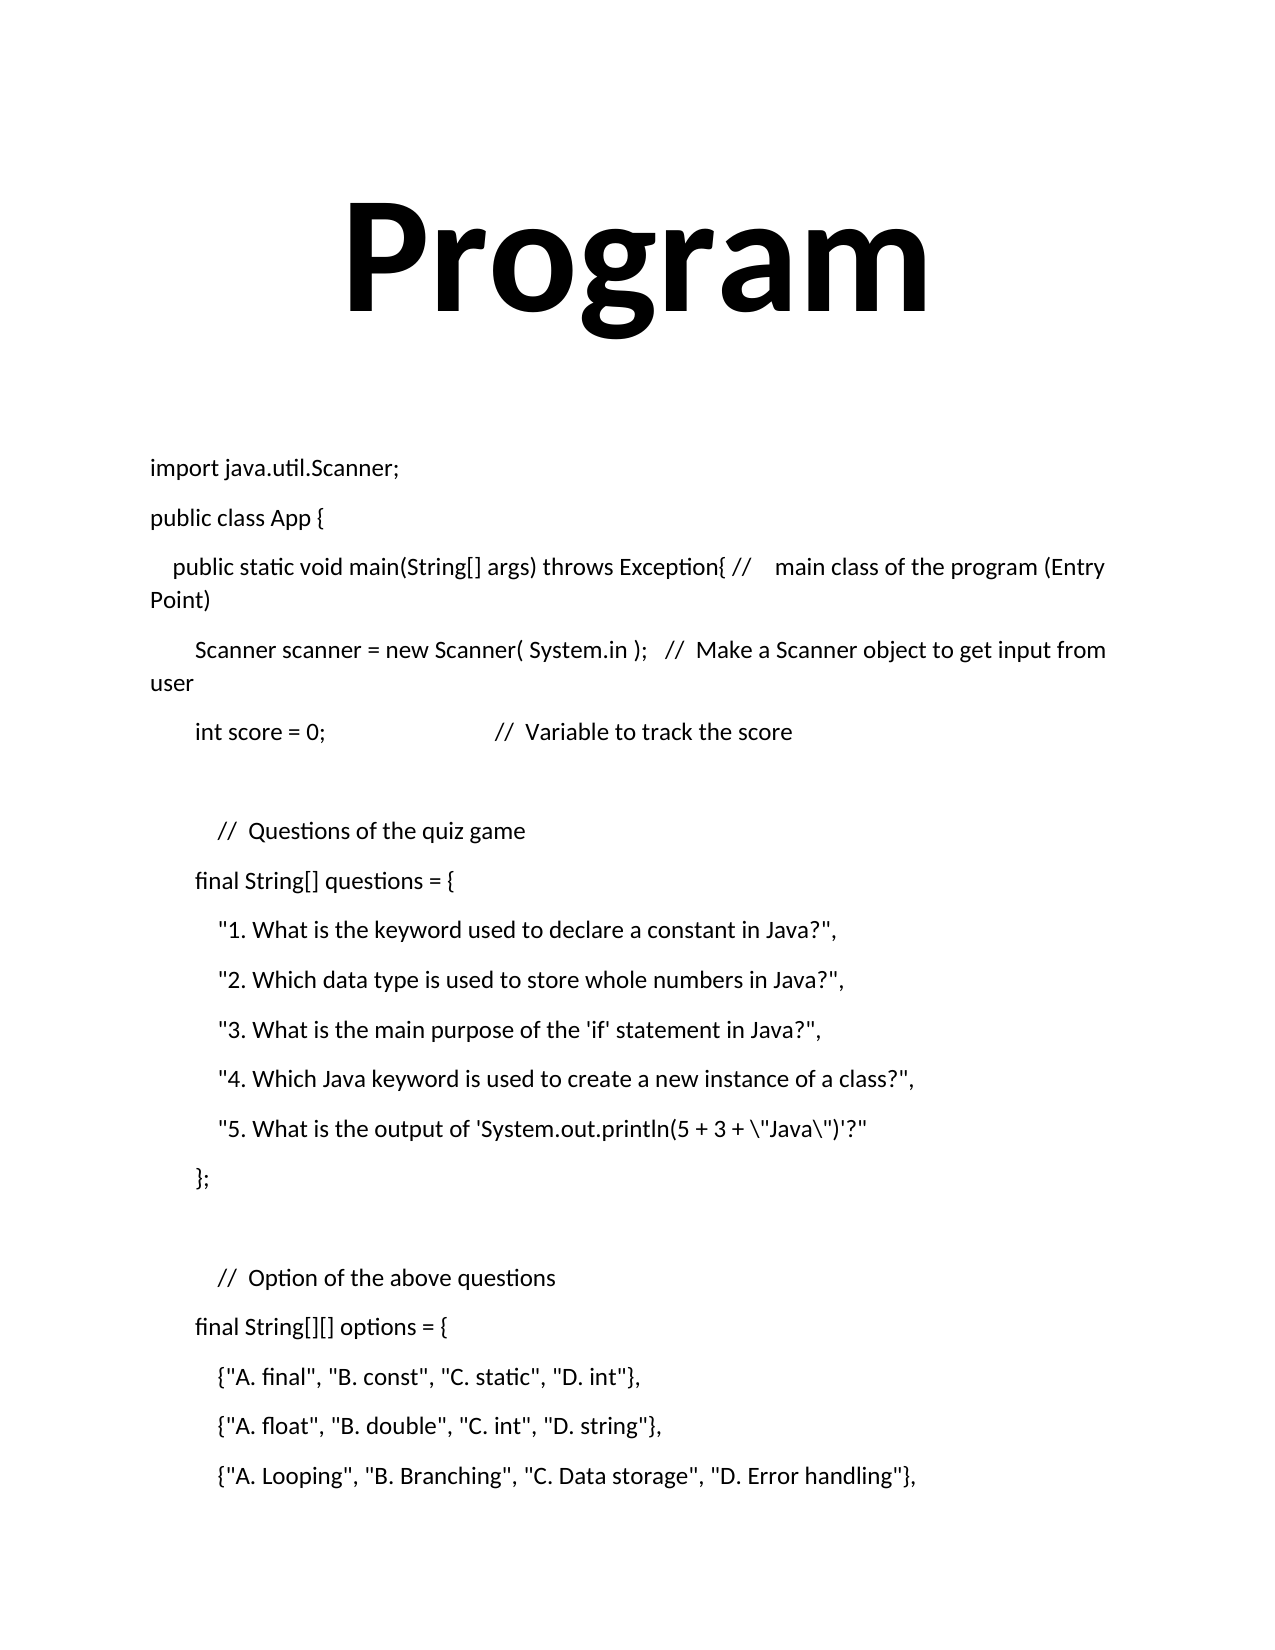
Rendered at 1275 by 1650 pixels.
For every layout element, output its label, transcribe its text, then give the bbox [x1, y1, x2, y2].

text {"A. final", "B. const", "C. static", "D. int"}, [150, 1361, 1125, 1391]
text "1. What is the keyword used to declare a constant in Java?", [150, 915, 1125, 945]
text }; [150, 1163, 1125, 1193]
text final String[] questions = { [150, 865, 1125, 896]
text // Questions of the quiz game [150, 816, 1125, 846]
text {"A. Looping", "B. Branching", "C. Data storage", "D. Error handling"}, [150, 1460, 1125, 1491]
text import java.util.Scanner; [150, 386, 1125, 483]
text // Option of the above questions [150, 1262, 1125, 1292]
text "3. What is the main purpose of the 'if' statement in Java?", [150, 1014, 1125, 1044]
text int score = 0; // Variable to track the score [150, 716, 1125, 747]
text public static void main(String[] args) throws Exception{ // main class of the program (Entry Point) [150, 551, 1125, 615]
text Scanner scanner = new Scanner( System.in ); // Make a Scanner object to get input from user [150, 634, 1125, 697]
text {"A. float", "B. double", "C. int", "D. string"}, [150, 1411, 1125, 1441]
text "2. Which data type is used to store whole numbers in Java?", [150, 964, 1125, 995]
text Program [150, 150, 1125, 353]
text final String[][] options = { [150, 1311, 1125, 1342]
text "5. What is the output of 'System.out.println(5 + 3 + \"Java\")'?" [150, 1113, 1125, 1143]
text public class App { [150, 502, 1125, 532]
text "4. Which Java keyword is used to create a new instance of a class?", [150, 1063, 1125, 1094]
